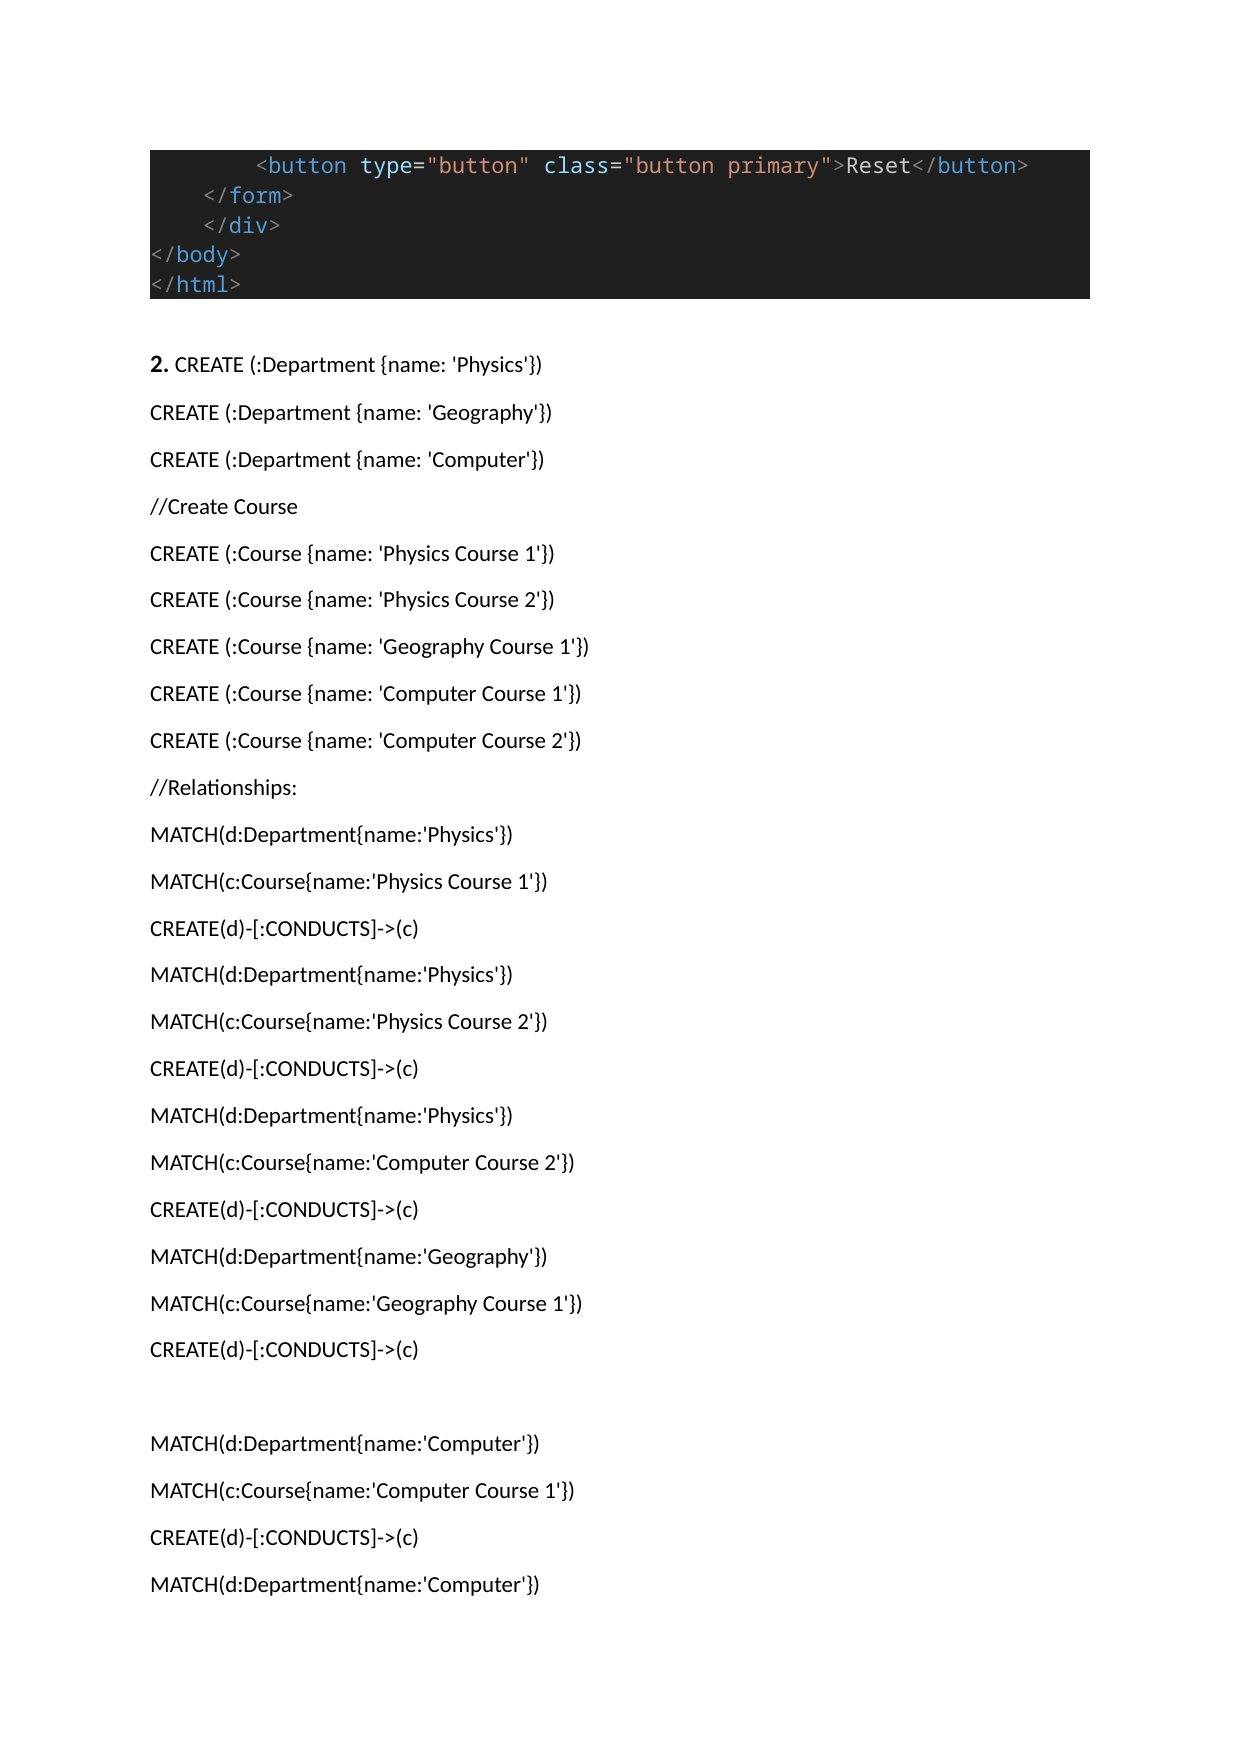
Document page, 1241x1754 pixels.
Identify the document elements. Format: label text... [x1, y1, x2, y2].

text MATCH(d:Department{name:'Physics'}) [150, 820, 1090, 848]
text CREATE(d)-[:CONDUCTS]->(c) [150, 1195, 1090, 1223]
text //Relationships: [150, 773, 1090, 801]
text MATCH(c:Course{name:'Geography Course 1'}) [150, 1289, 1090, 1317]
text CREATE (:Department {name: 'Computer'}) [150, 445, 1090, 473]
text CREATE (:Course {name: 'Physics Course 1'}) [150, 539, 1090, 567]
text MATCH(d:Department{name:'Physics'}) [150, 1101, 1090, 1129]
text CREATE (:Course {name: 'Physics Course 2'}) [150, 586, 1090, 614]
text CREATE(d)-[:CONDUCTS]->(c) [150, 1523, 1090, 1551]
text CREATE (:Department {name: 'Geography'}) [150, 398, 1090, 426]
text </div> [150, 209, 1090, 239]
text </body> [150, 239, 1090, 269]
text //Create Course [150, 492, 1090, 520]
text CREATE (:Course {name: 'Geography Course 1'}) [150, 632, 1090, 661]
text MATCH(c:Course{name:'Computer Course 1'}) [150, 1476, 1090, 1504]
text <button type="button" class="button primary">Reset</button> [150, 150, 1090, 180]
text </form> [150, 180, 1090, 209]
text MATCH(d:Department{name:'Computer'}) [150, 1570, 1090, 1598]
text MATCH(c:Course{name:'Physics Course 1'}) [150, 867, 1090, 895]
text CREATE(d)-[:CONDUCTS]->(c) [150, 1336, 1090, 1364]
text MATCH(d:Department{name:'Geography'}) [150, 1242, 1090, 1270]
text MATCH(d:Department{name:'Physics'}) [150, 961, 1090, 989]
text CREATE (:Course {name: 'Computer Course 1'}) [150, 679, 1090, 707]
text 2. CREATE (:Department {name: 'Physics'}) [150, 348, 1090, 379]
text </html> [150, 269, 1090, 299]
text MATCH(d:Department{name:'Computer'}) [150, 1429, 1090, 1457]
text CREATE(d)-[:CONDUCTS]->(c) [150, 914, 1090, 942]
text CREATE(d)-[:CONDUCTS]->(c) [150, 1054, 1090, 1082]
text CREATE (:Course {name: 'Computer Course 2'}) [150, 726, 1090, 754]
text MATCH(c:Course{name:'Computer Course 2'}) [150, 1148, 1090, 1176]
text MATCH(c:Course{name:'Physics Course 2'}) [150, 1007, 1090, 1036]
